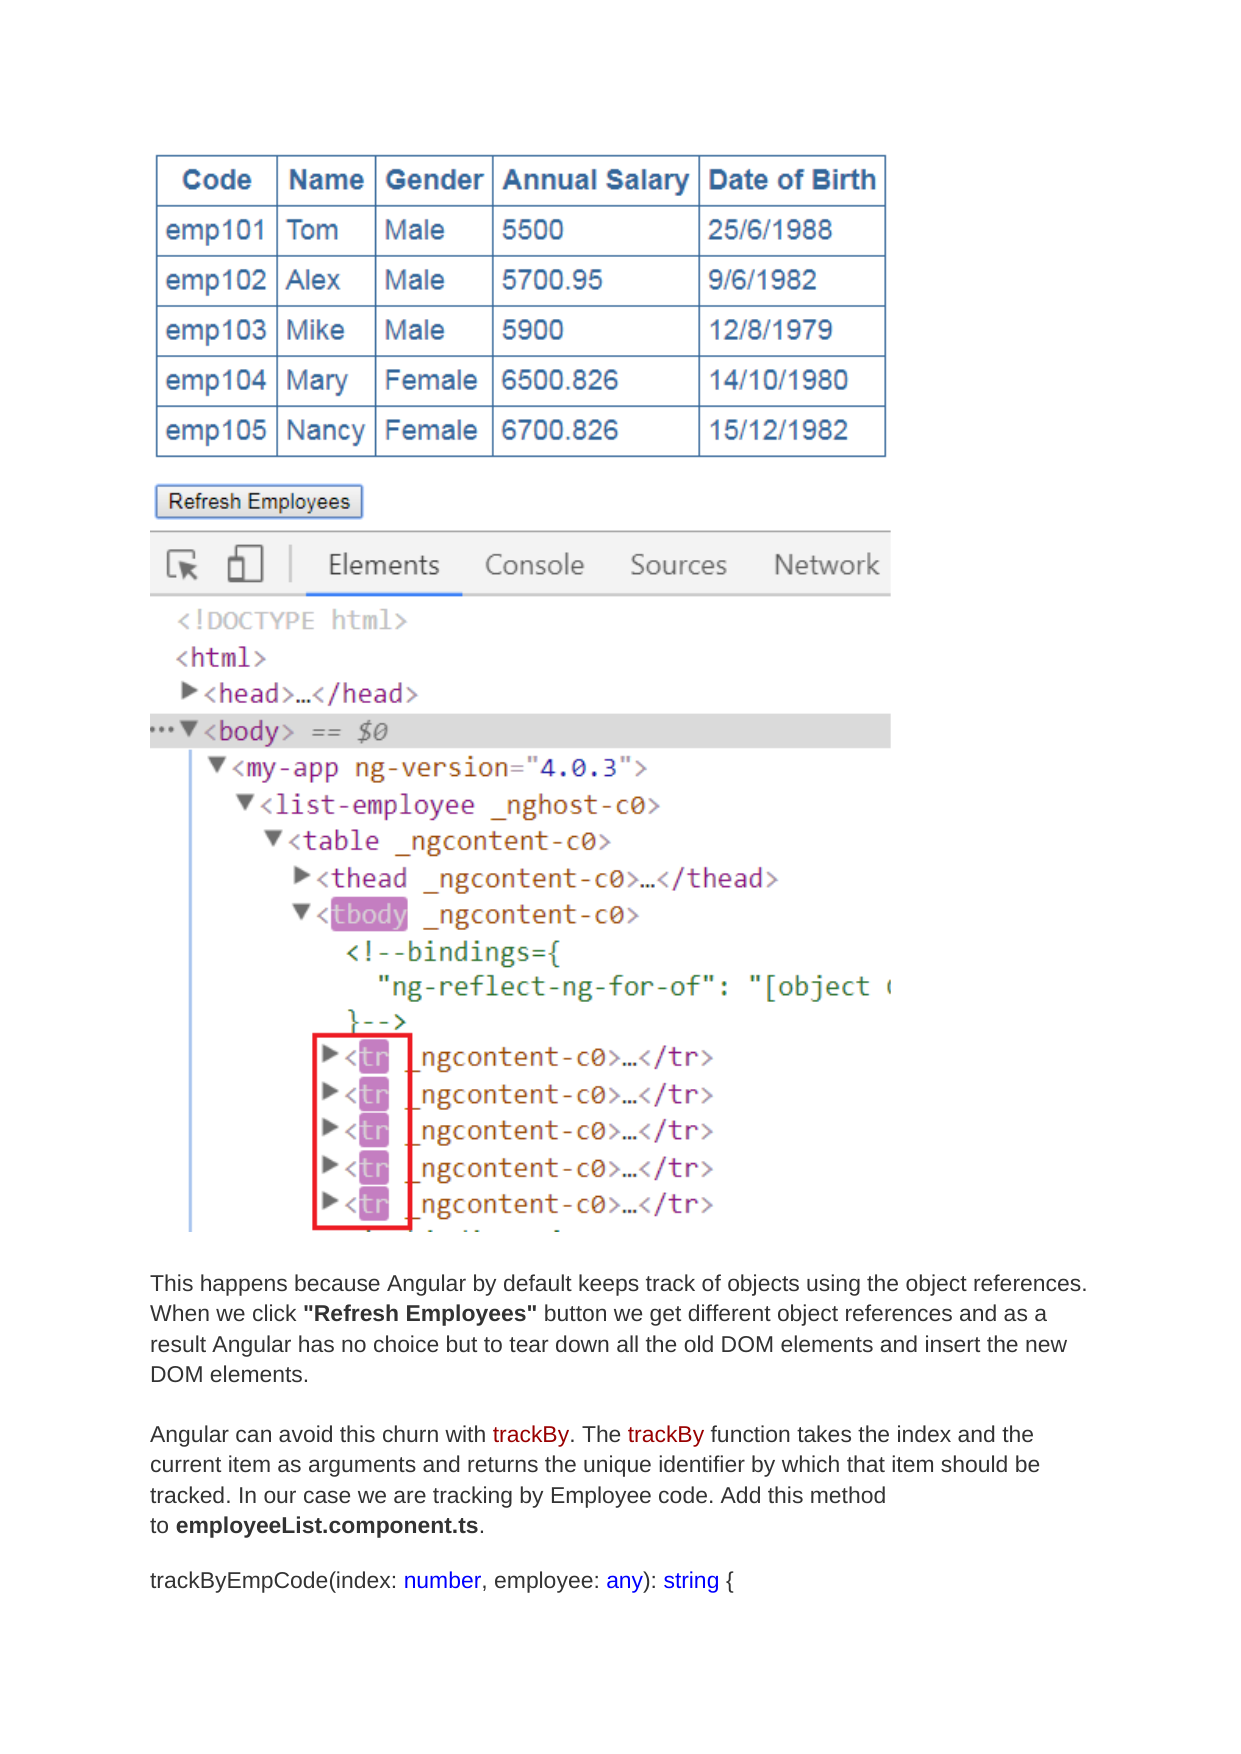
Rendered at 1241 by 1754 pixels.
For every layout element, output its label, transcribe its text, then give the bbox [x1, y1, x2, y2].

text trackByEmpCode(index: number, employee: any): string { [150, 1567, 1090, 1593]
picture [150, 150, 891, 1232]
